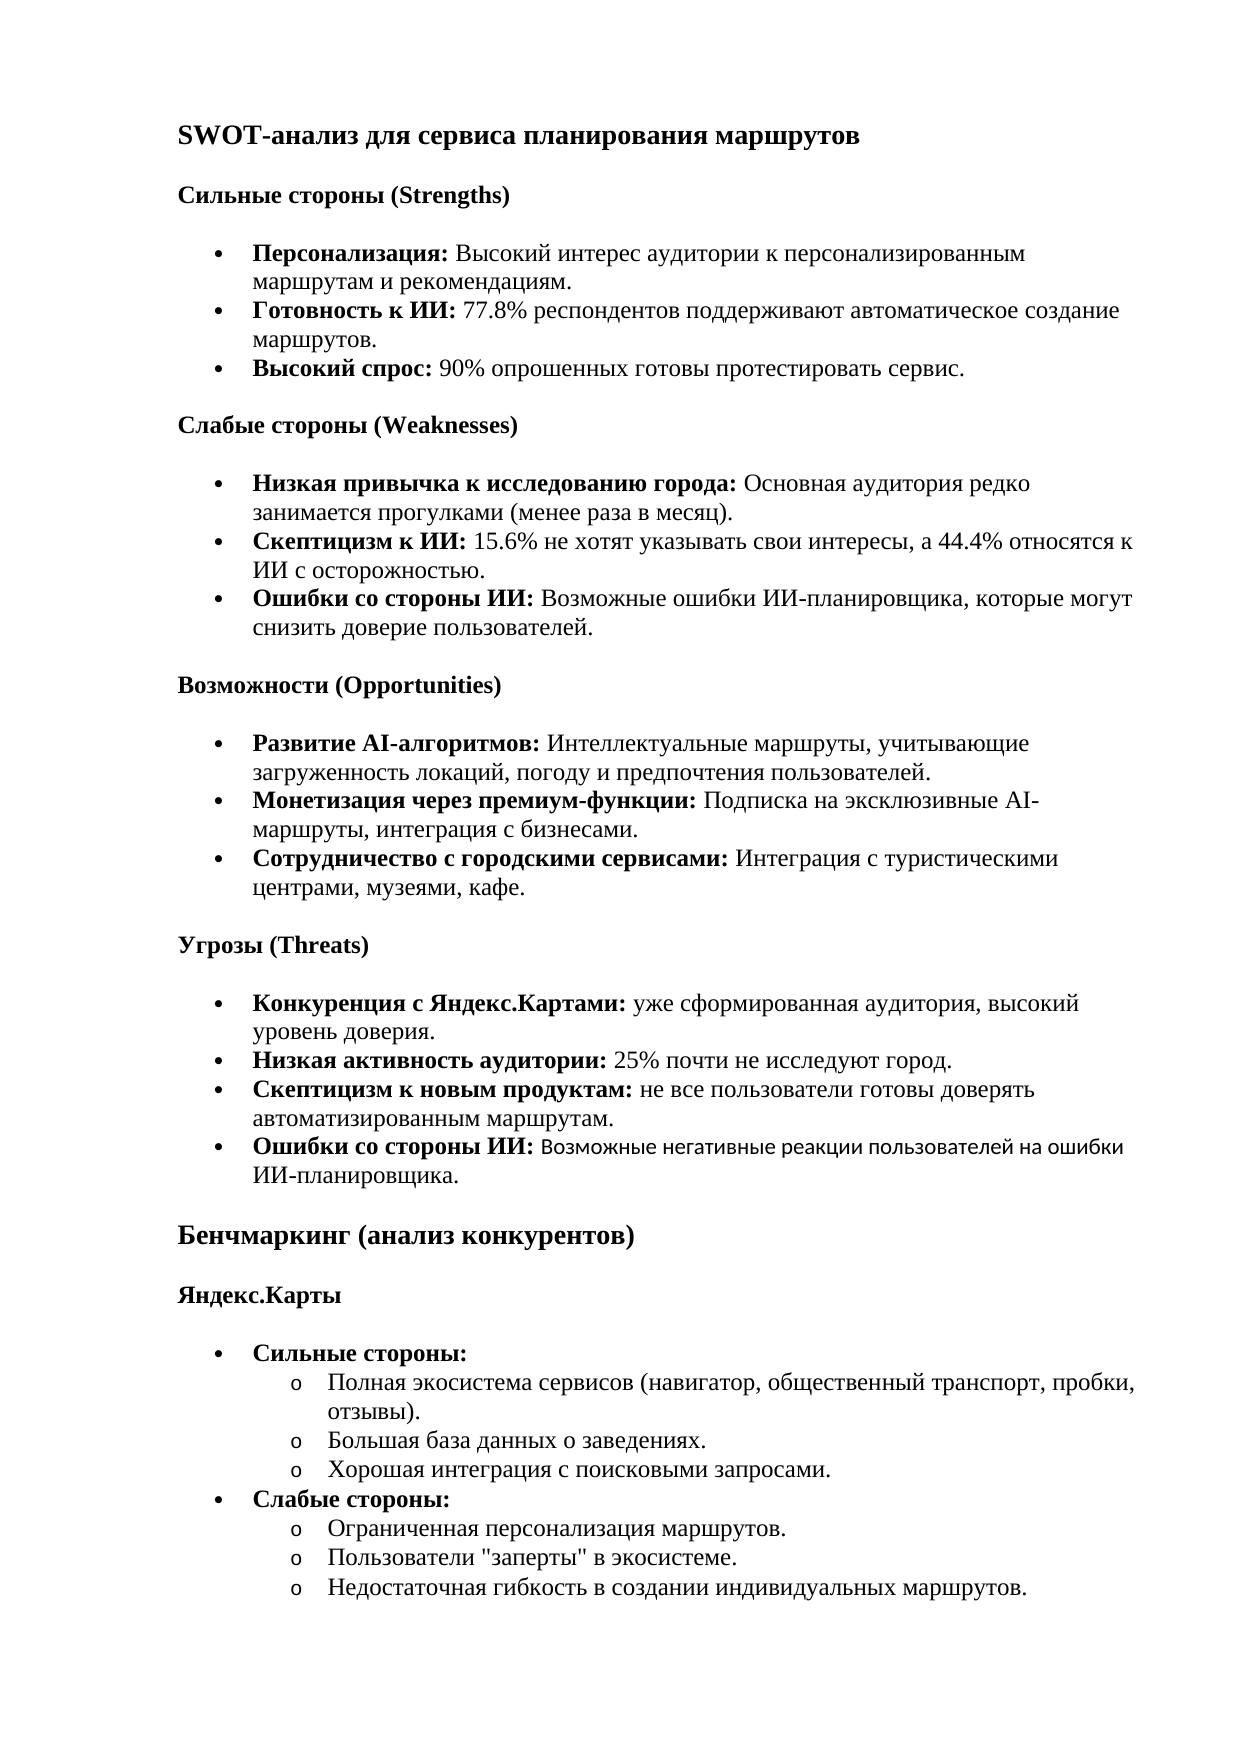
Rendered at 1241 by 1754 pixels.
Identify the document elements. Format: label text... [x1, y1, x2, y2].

list Развитие AI-алгоритмов: Интеллектуальные маршруты, учитывающие загруженность локаций, погоду и предпочтения пользователей. [215, 728, 1152, 786]
list Конкуренция с Яндекс.Картами: уже сформированная аудитория, высокий уровень доверия. [215, 988, 1152, 1045]
list Высокий спрос: 90% опрошенных готовы протестировать сервис. [215, 353, 1152, 381]
list Слабые стороны: [215, 1484, 1152, 1513]
list Скептицизм к новым продуктам: не все пользователи готовы доверять автоматизированным маршрутам. [215, 1074, 1152, 1131]
list Хорошая интеграция с поисковыми запросами. [290, 1454, 1152, 1484]
list Низкая активность аудитории: 25% почти не исследуют город. [215, 1045, 1152, 1074]
list Ограниченная персонализация маршрутов. [290, 1513, 1152, 1542]
text Угрозы (Threats) [177, 930, 1152, 958]
text SWOT-анализ для сервиса планирования маршрутов [177, 118, 1152, 151]
list Сильные стороны: [215, 1338, 1152, 1367]
text Яндекс.Карты [177, 1280, 1152, 1309]
text Сильные стороны (Strengths) [177, 180, 1152, 208]
list Полная экосистема сервисов (навигатор, общественный транспорт, пробки, отзывы). [290, 1367, 1152, 1425]
list Сотрудничество с городскими сервисами: Интеграция с туристическими центрами, музеями, кафе. [215, 843, 1152, 901]
list Персонализация: Высокий интерес аудитории к персонализированным маршрутам и рекомендациям. [215, 238, 1152, 295]
list Большая база данных о заведениях. [290, 1425, 1152, 1454]
list Пользователи "заперты" в экосистеме. [290, 1542, 1152, 1572]
list Скептицизм к ИИ: 15.6% не хотят указывать свои интересы, а 44.4% относятся к ИИ с осторожностью. [215, 526, 1152, 583]
list Низкая привычка к исследованию города: Основная аудитория редко занимается прогулками (менее раза в месяц). [215, 468, 1152, 526]
list Ошибки со стороны ИИ: Возможные негативные реакции пользователей на ошибки ИИ-планировщика. [215, 1131, 1152, 1189]
text Бенчмаркинг (анализ конкурентов) [177, 1218, 1152, 1251]
list Недостаточная гибкость в создании индивидуальных маршрутов. [290, 1572, 1152, 1602]
text Слабые стороны (Weaknesses) [177, 411, 1152, 439]
text Возможности (Opportunities) [177, 670, 1152, 699]
list Ошибки со стороны ИИ: Возможные ошибки ИИ-планировщика, которые могут снизить доверие пользователей. [215, 583, 1152, 641]
list Готовность к ИИ: 77.8% респондентов поддерживают автоматическое создание маршрутов. [215, 295, 1152, 353]
list Монетизация через премиум-функции: Подписка на эксклюзивные AI-маршруты, интеграция с бизнесами. [215, 786, 1152, 843]
